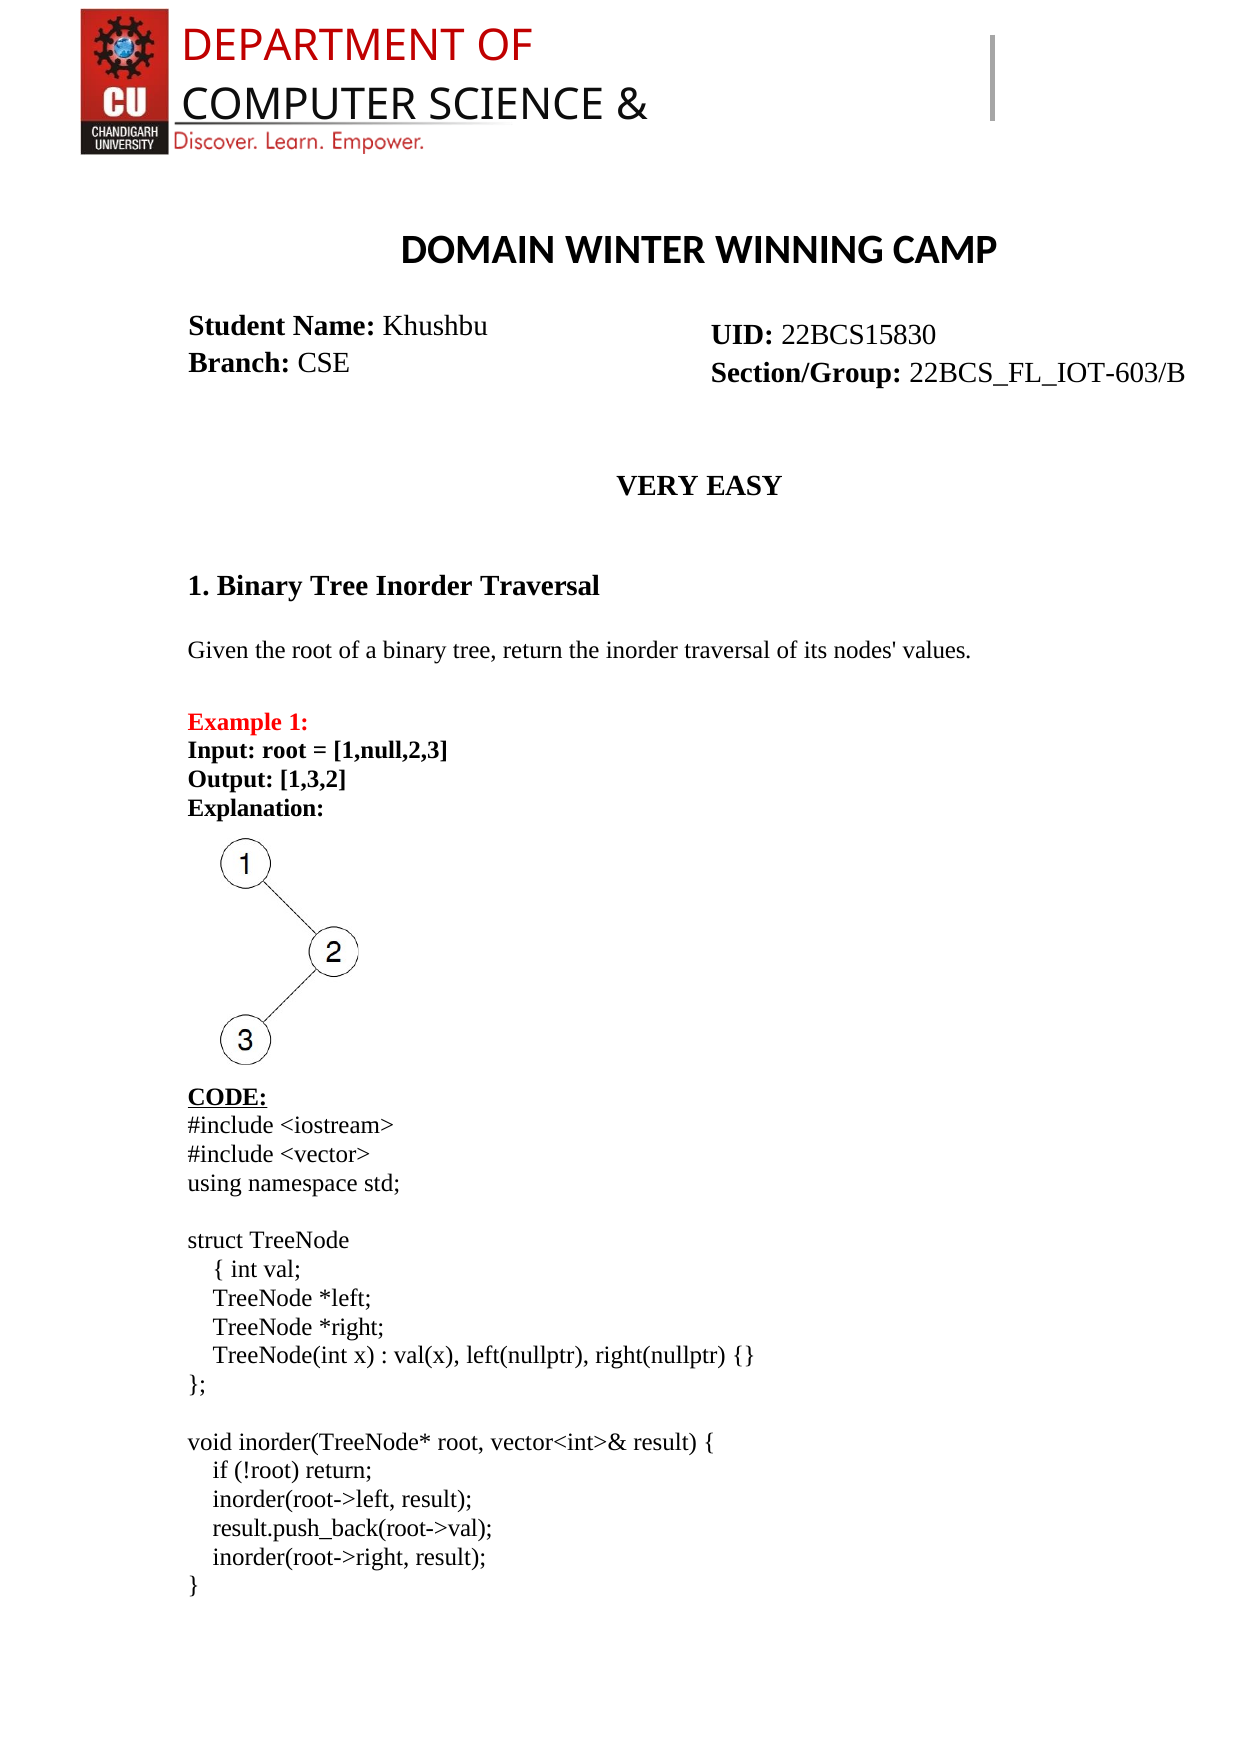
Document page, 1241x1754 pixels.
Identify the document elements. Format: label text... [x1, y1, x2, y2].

text DOMAIN WINTER WINNING CAMP [177, 223, 1221, 274]
text struct TreeNode { int val; TreeNode *left; TreeNode *right; [187, 1225, 385, 1340]
text Input: root = [1,null,2,3] Output: [1,3,2] Explanation: [187, 736, 465, 822]
text #include <iostream> #include <vector> using namespace std; [187, 1111, 417, 1197]
text } [187, 1570, 1226, 1599]
text Branch: CSE [188, 346, 543, 379]
subtitle VERY EASY [178, 468, 1221, 501]
text Section/Group: 22BCS_FL_IOT-603/B [711, 355, 1226, 388]
picture [80, 8, 545, 155]
picture [220, 838, 359, 853]
text Given the root of a binary tree, return the inorder traversal of its nodes' values. [187, 635, 1226, 664]
text void inorder(TreeNode* root, vector<int>& result) { if (!root) return; [187, 1427, 721, 1484]
text inorder(root->left, result); result.push_back(root->val); inorder(root->right, result); [212, 1484, 498, 1570]
text CODE: [187, 853, 1226, 1111]
text }; [187, 1369, 1226, 1398]
text TreeNode(int x) : val(x), left(nullptr), right(nullptr) {} [212, 1340, 1226, 1369]
list Binary Tree Inorder Traversal [187, 568, 1226, 602]
text Student Name: Khushbu [188, 308, 543, 342]
text Example 1: [187, 707, 1226, 736]
text UID: 22BCS15830 [711, 317, 1226, 351]
